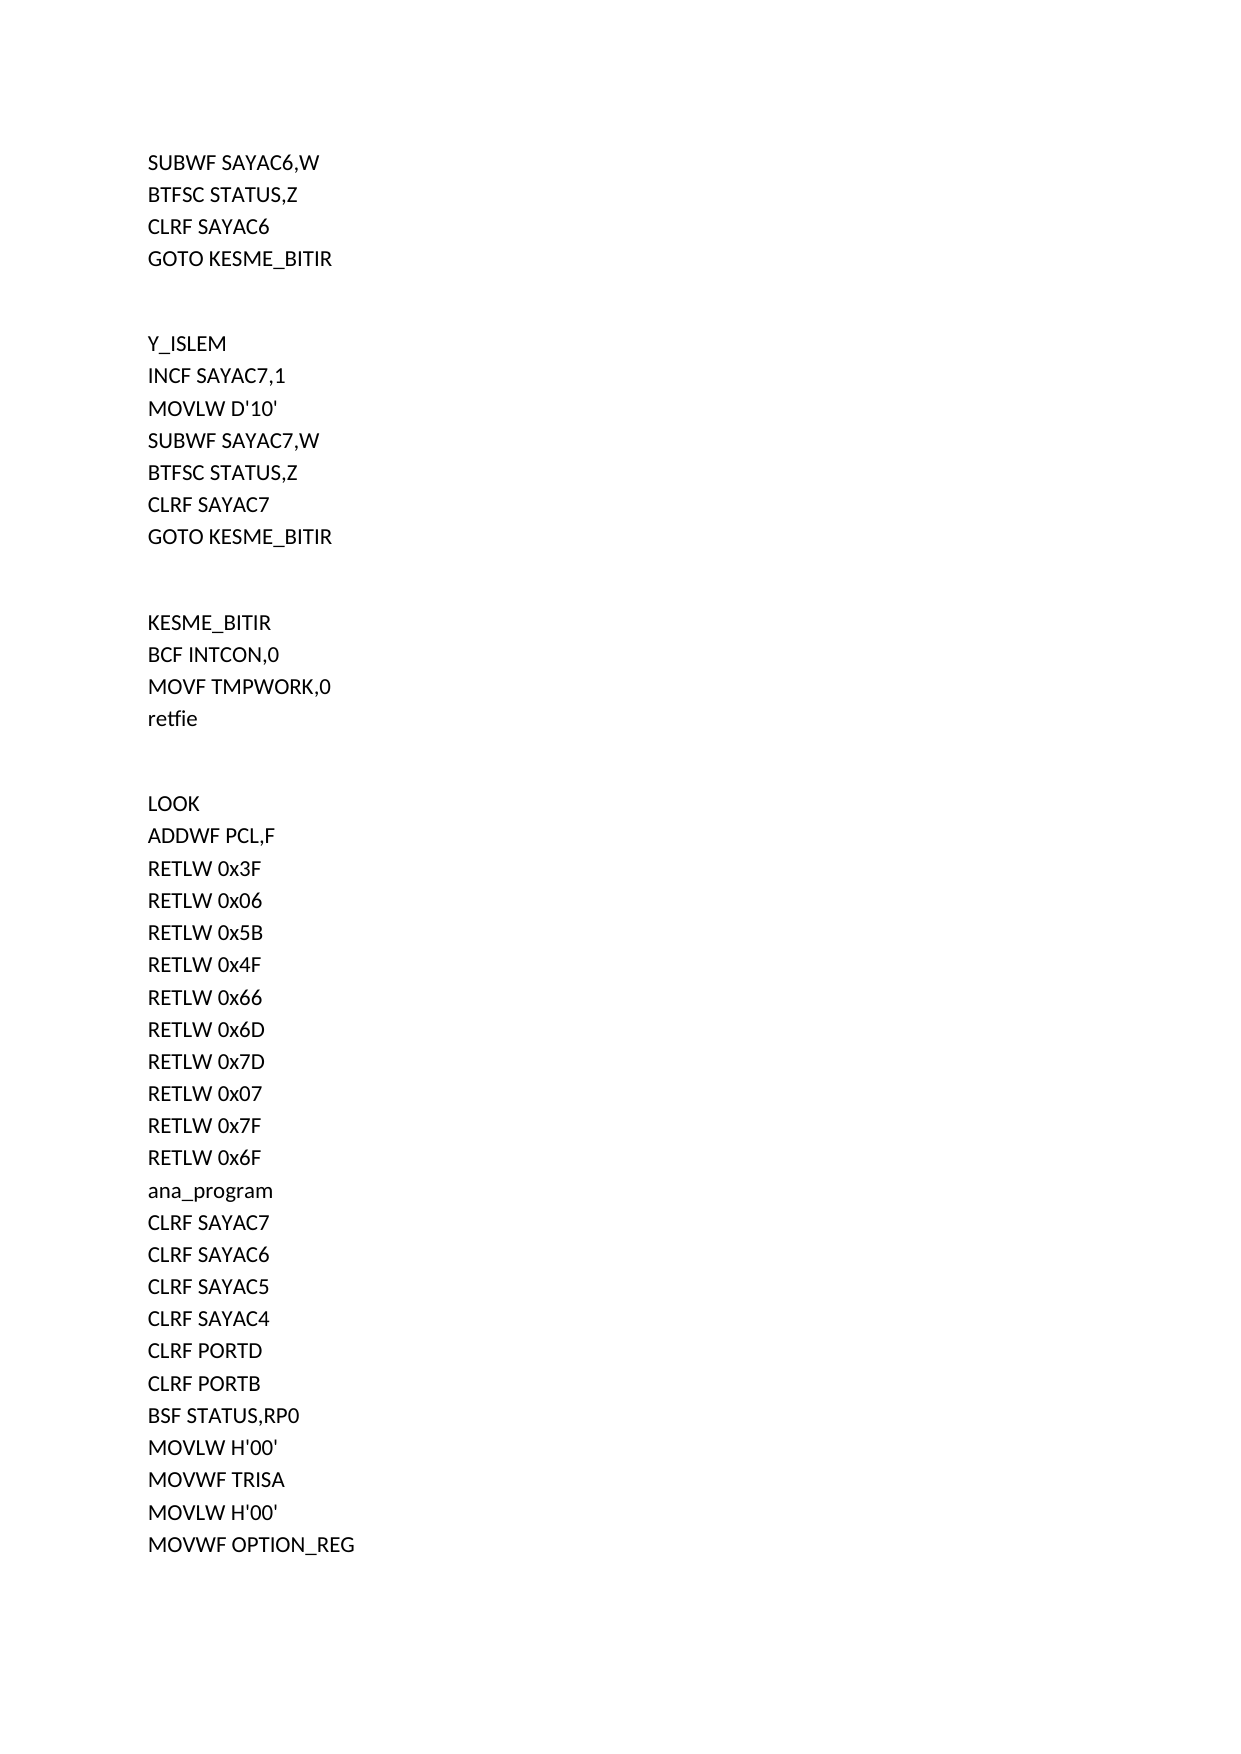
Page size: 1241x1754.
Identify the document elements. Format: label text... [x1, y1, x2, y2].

text SUBWF SAYAC6,W BTFSC STATUS,Z CLRF SAYAC6 GOTO KESME_BITIR [148, 148, 1093, 272]
text Y_ISLEM INCF SAYAC7,1 MOVLW D'10' SUBWF SAYAC7,W BTFSC STATUS,Z CLRF SAYAC7 GOTO KESME_BITIR [148, 297, 1093, 551]
text KESME_BITIR BCF INTCON,0 MOVF TMPWORK,0 retfie [148, 576, 1093, 764]
text LOOK ADDWF PCL,F RETLW 0x3F RETLW 0x06 RETLW 0x5B RETLW 0x4F RETLW 0x66 RETLW 0x6D RETLW 0x7D RETLW 0x07 RETLW 0x7F RETLW 0x6F ana_program CLRF SAYAC7 CLRF SAYAC6 CLRF SAYAC5 CLRF SAYAC4 CLRF PORTD CLRF PORTB BSF STATUS,RP0 MOVLW H'00' MOVWF TRISA MOVLW H'00' MOVWF OPTION_REG [148, 789, 1093, 1558]
